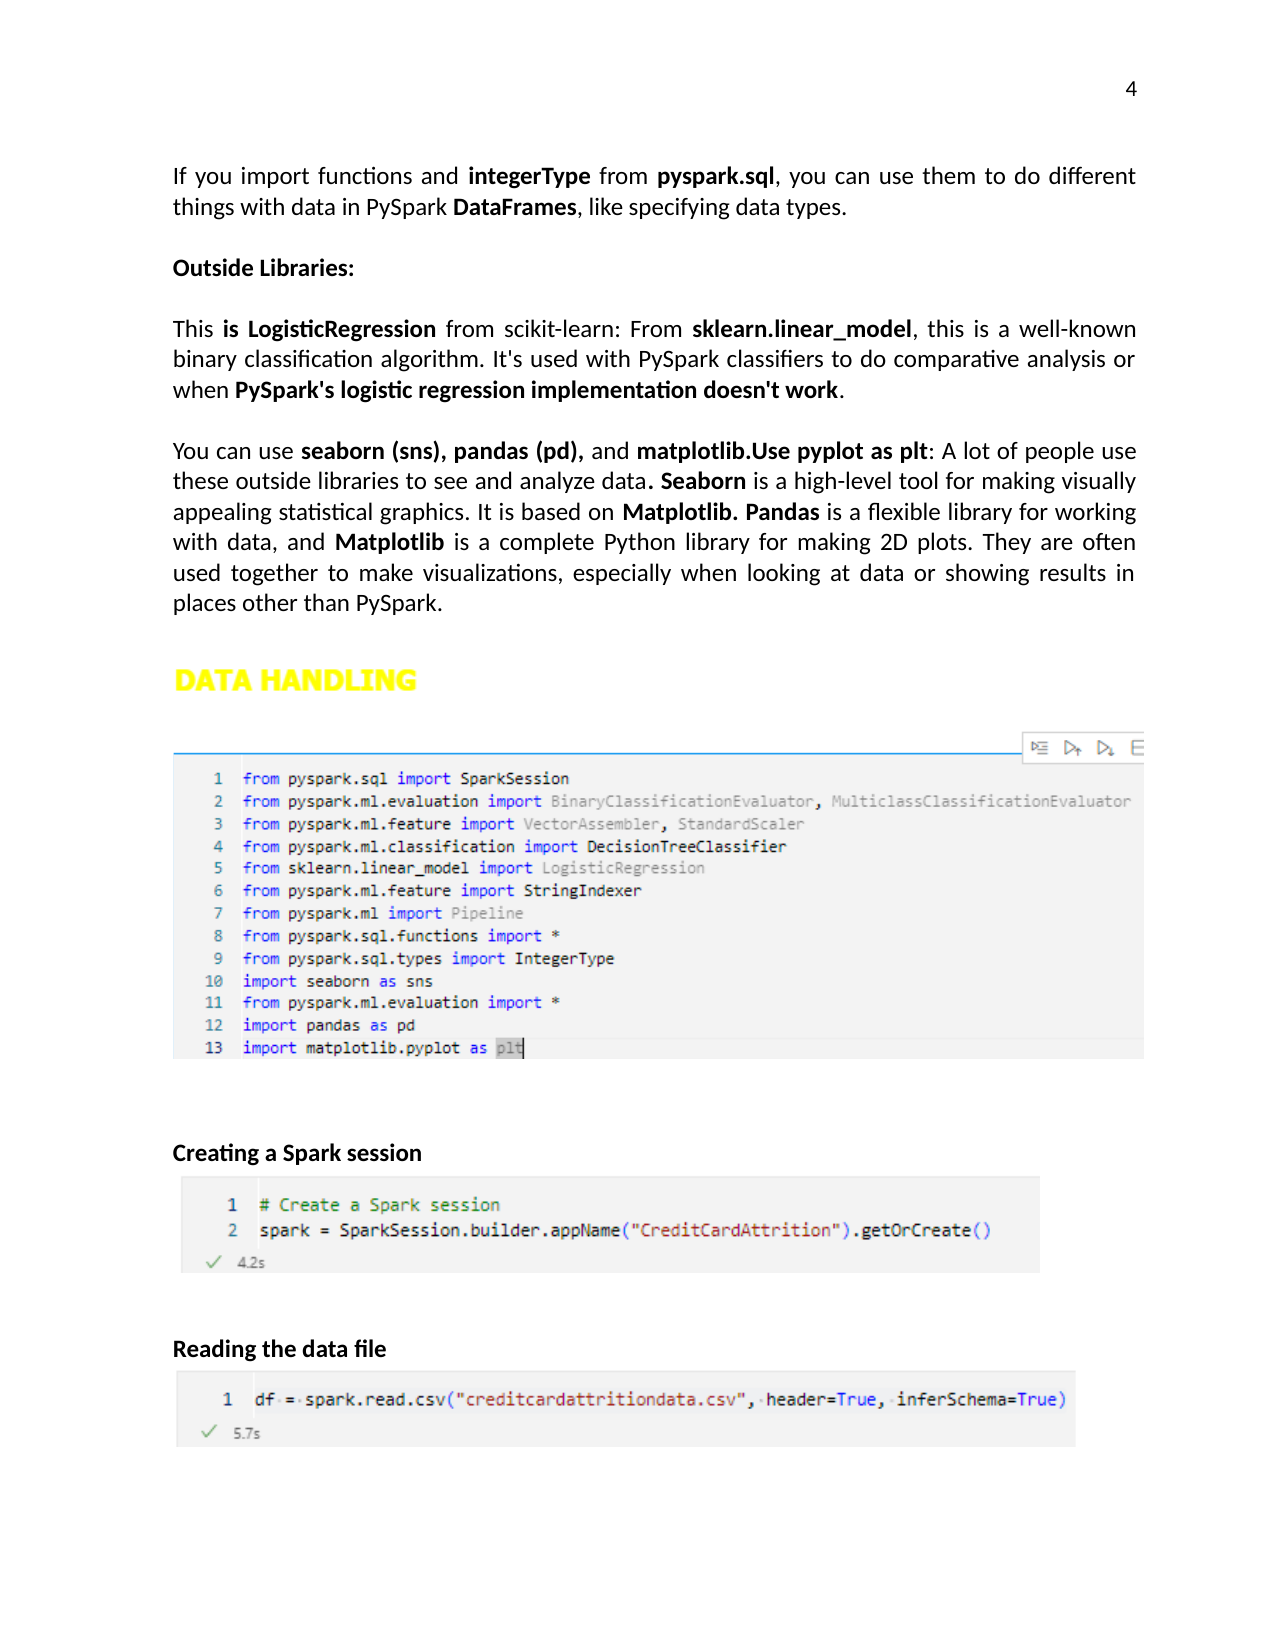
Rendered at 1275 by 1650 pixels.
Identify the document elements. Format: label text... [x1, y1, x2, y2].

picture [172, 654, 1144, 1058]
list Outside Libraries: [173, 252, 1137, 282]
picture [172, 1167, 1040, 1273]
picture [172, 1363, 1076, 1447]
list Creating a Spark session [173, 1137, 1137, 1167]
list This is LogisticRegression from scikit-learn: From sklearn.linear_model, this is a well-known binary classification algorithm. It's used with PySpark classifiers to do comparative analysis or when PySpark's logistic regression implementation doesn't work. [173, 313, 1137, 404]
list Reading the data file [173, 1333, 1137, 1364]
list If you import functions and integerType from pyspark.sql, you can use them to do different things with data in PySpark DataFrames, like specifying data types. [173, 160, 1137, 221]
list You can use seaborn (sns), pandas (pd), and matplotlib.Use pyplot as plt: A lot of people use these outside libraries to see and analyze data. Seaborn is a high-level tool for making visually appealing statistical graphics. It is based on Matplotlib. Pandas is a flexible library for working with data, and Matplotlib is a complete Python library for making 2D plots. They are often used together to make visualizations, especially when looking at data or showing results in places other than PySpark. [173, 435, 1137, 618]
